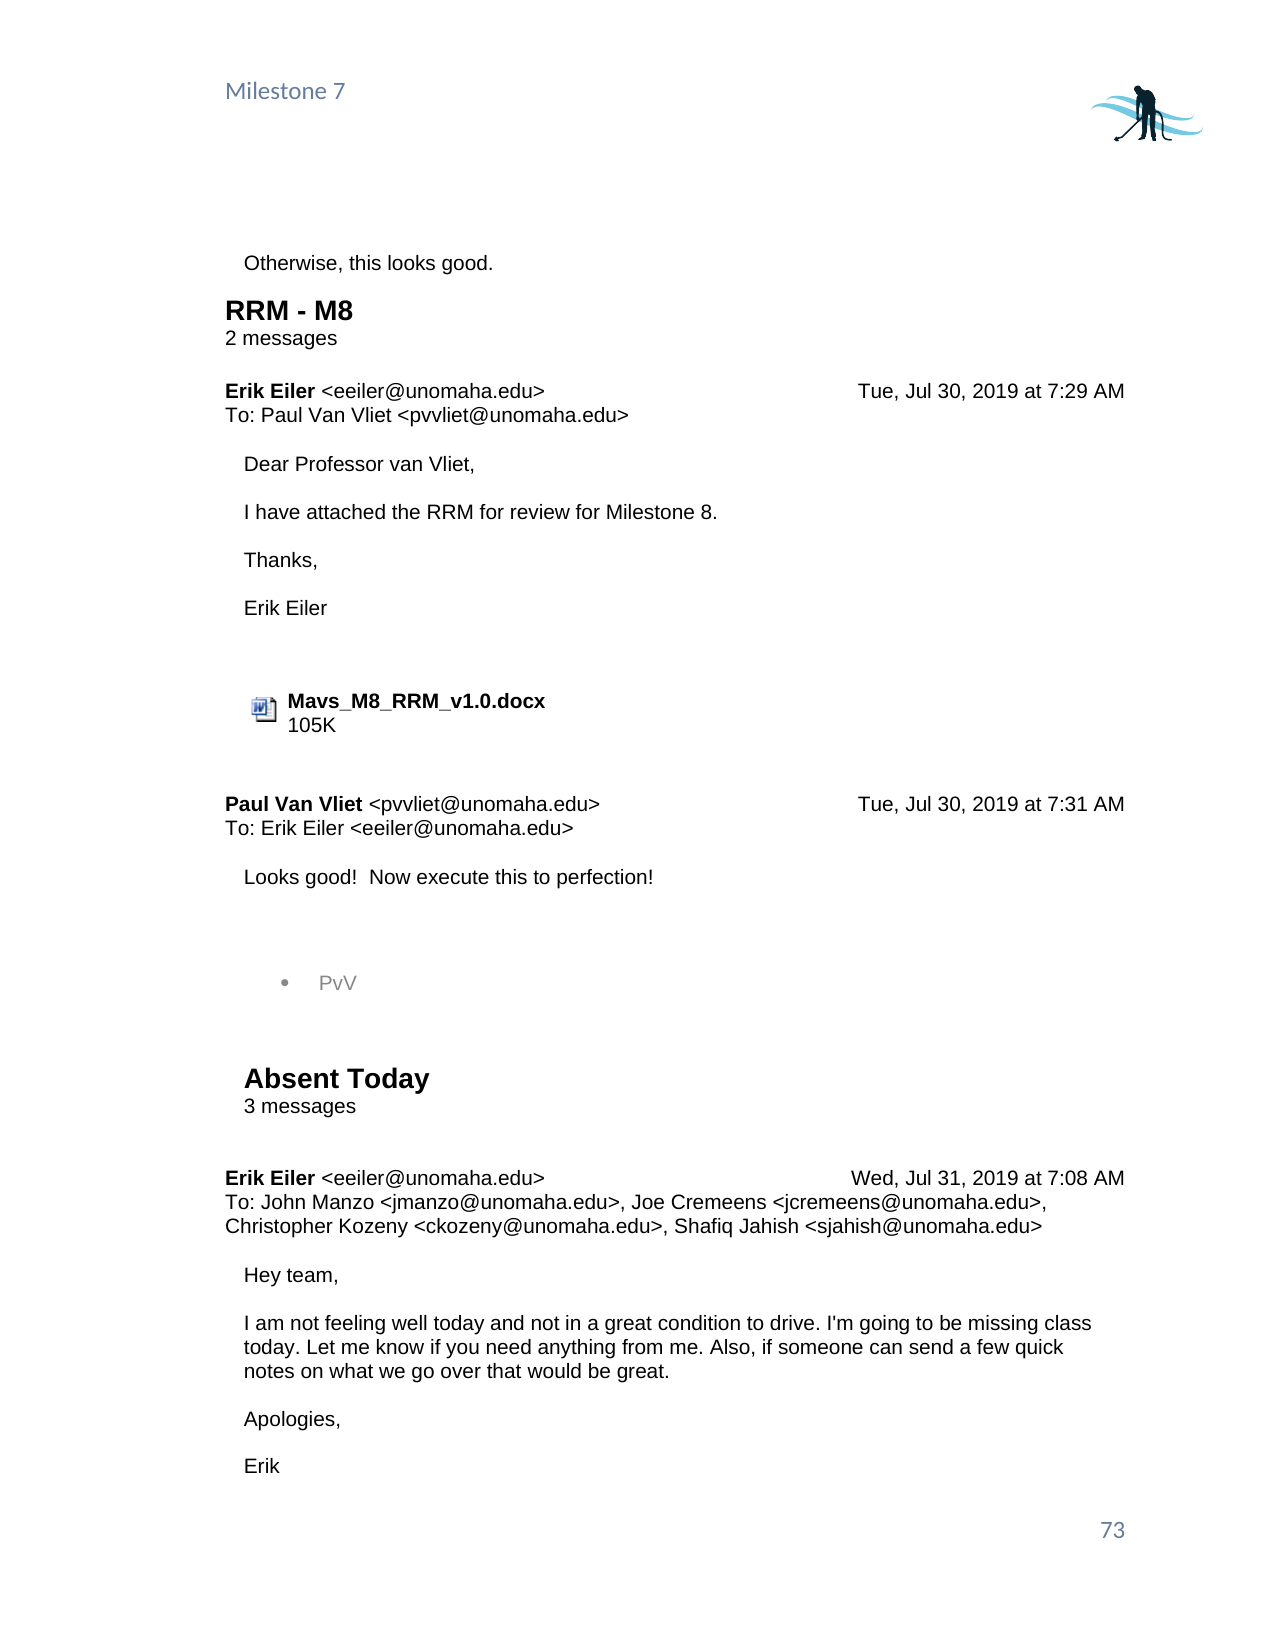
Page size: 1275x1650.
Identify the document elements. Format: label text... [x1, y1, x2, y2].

table_cell To: Erik Eiler <eeiler@unomaha.edu> [225, 816, 1125, 846]
picture [1090, 85, 1203, 142]
picture [251, 697, 277, 722]
table_header Tue, Jul 30, 2019 at 7:29 AM [715, 379, 1125, 403]
table_header Paul Van Vliet <pvvliet@unomaha.edu> [225, 792, 844, 816]
table_cell [225, 150, 1125, 294]
table_cell [225, 433, 1125, 763]
table_cell [225, 846, 1125, 1497]
table_cell RRM - M8 2 messages [225, 294, 1125, 350]
table_cell To: Paul Van Vliet <pvvliet@unomaha.edu> [225, 403, 1125, 433]
table_header Tue, Jul 30, 2019 at 7:31 AM [845, 792, 1125, 816]
table_header Erik Eiler <eeiler@unomaha.edu> [225, 379, 715, 403]
